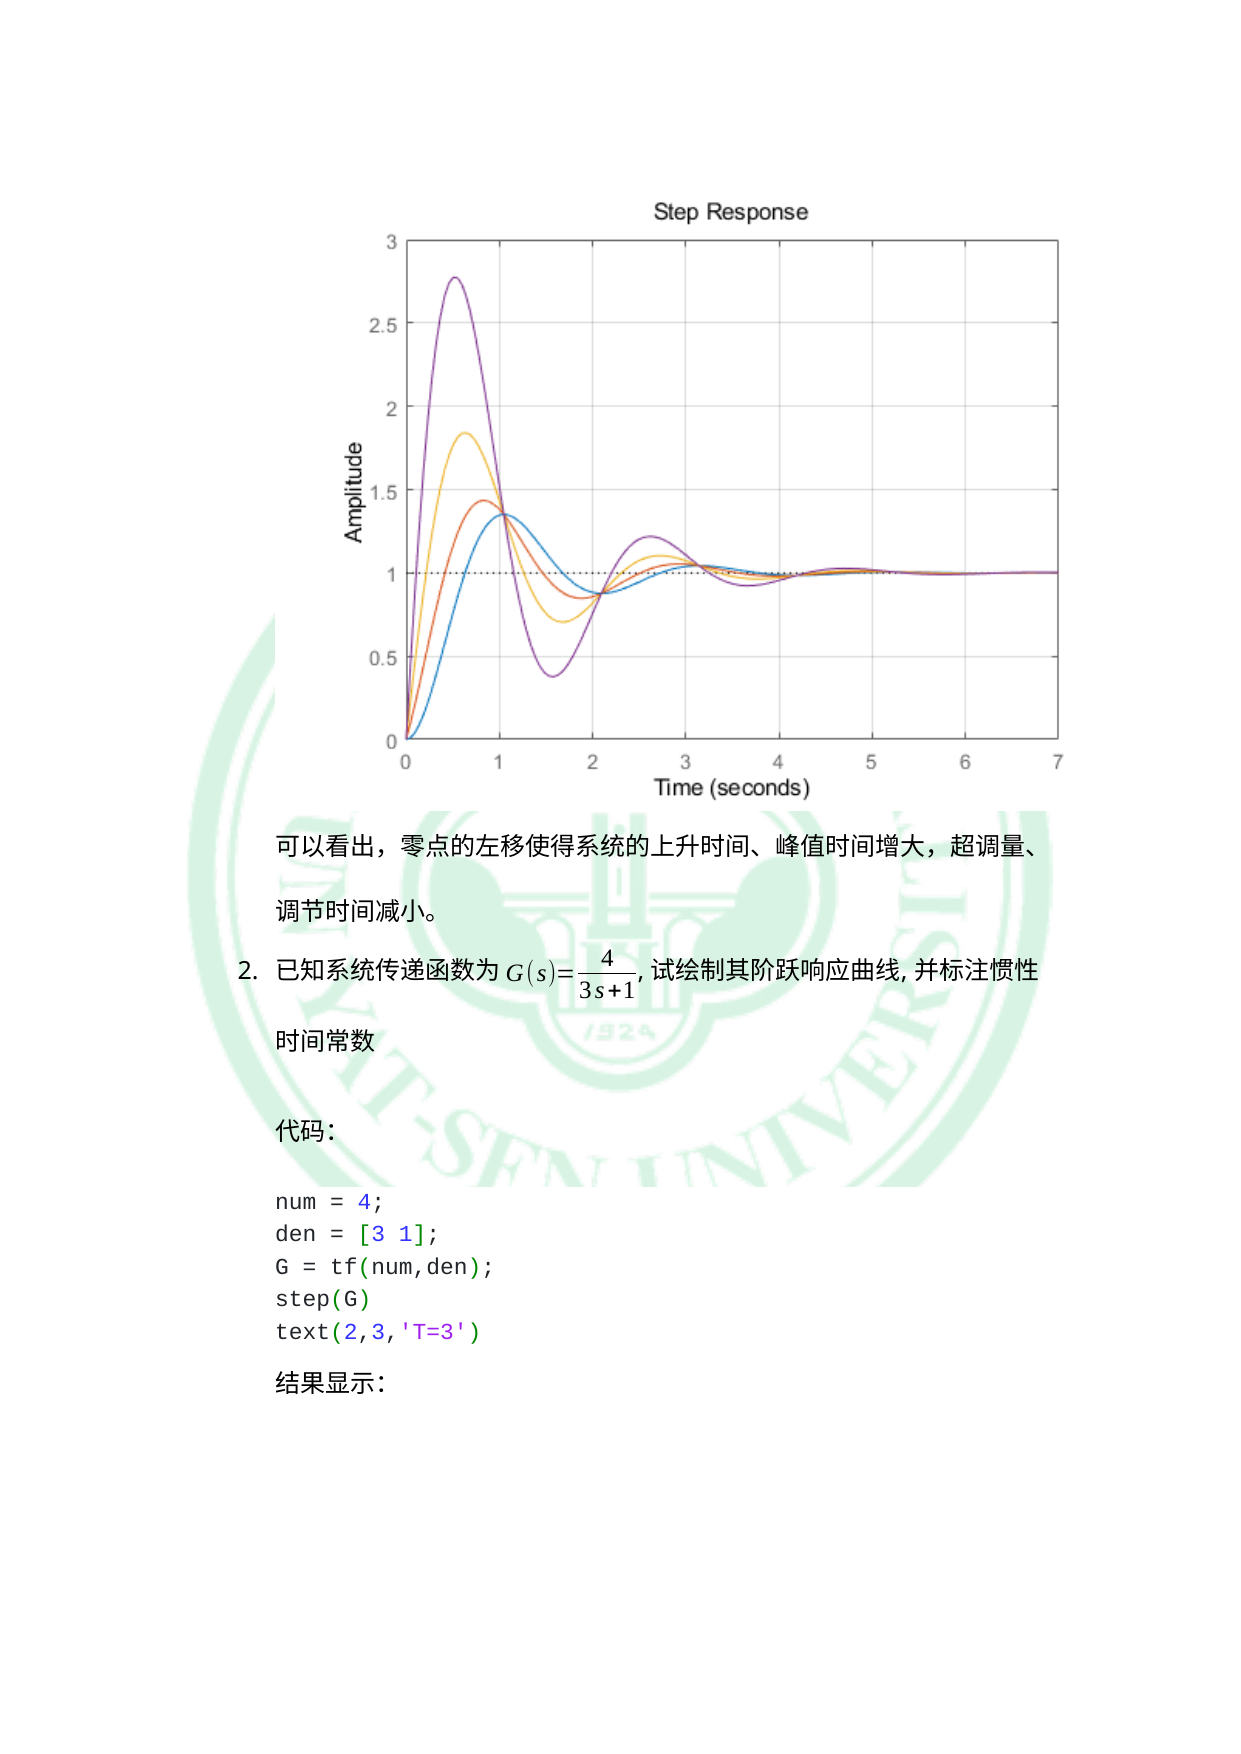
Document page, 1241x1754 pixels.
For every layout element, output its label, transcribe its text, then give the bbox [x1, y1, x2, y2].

text step(G) [275, 1284, 1053, 1317]
list 代码： [275, 1097, 1053, 1162]
list 结果显示： [275, 1349, 1053, 1414]
text G = tf(num,den); [275, 1252, 1053, 1284]
text num = 4; [275, 1187, 1053, 1219]
text text(2,3,'T=3') [275, 1317, 1053, 1349]
list 已知系统传递函数为 , 试绘制其阶跃响应曲线, 并标注惯性时间常数 [237, 942, 1053, 1072]
picture [275, 162, 1141, 811]
text den = [3 1]; [275, 1219, 1053, 1252]
list 可以看出，零点的左移使得系统的上升时间、峰值时间增大，超调量、调节时间减小。 [275, 812, 1053, 942]
